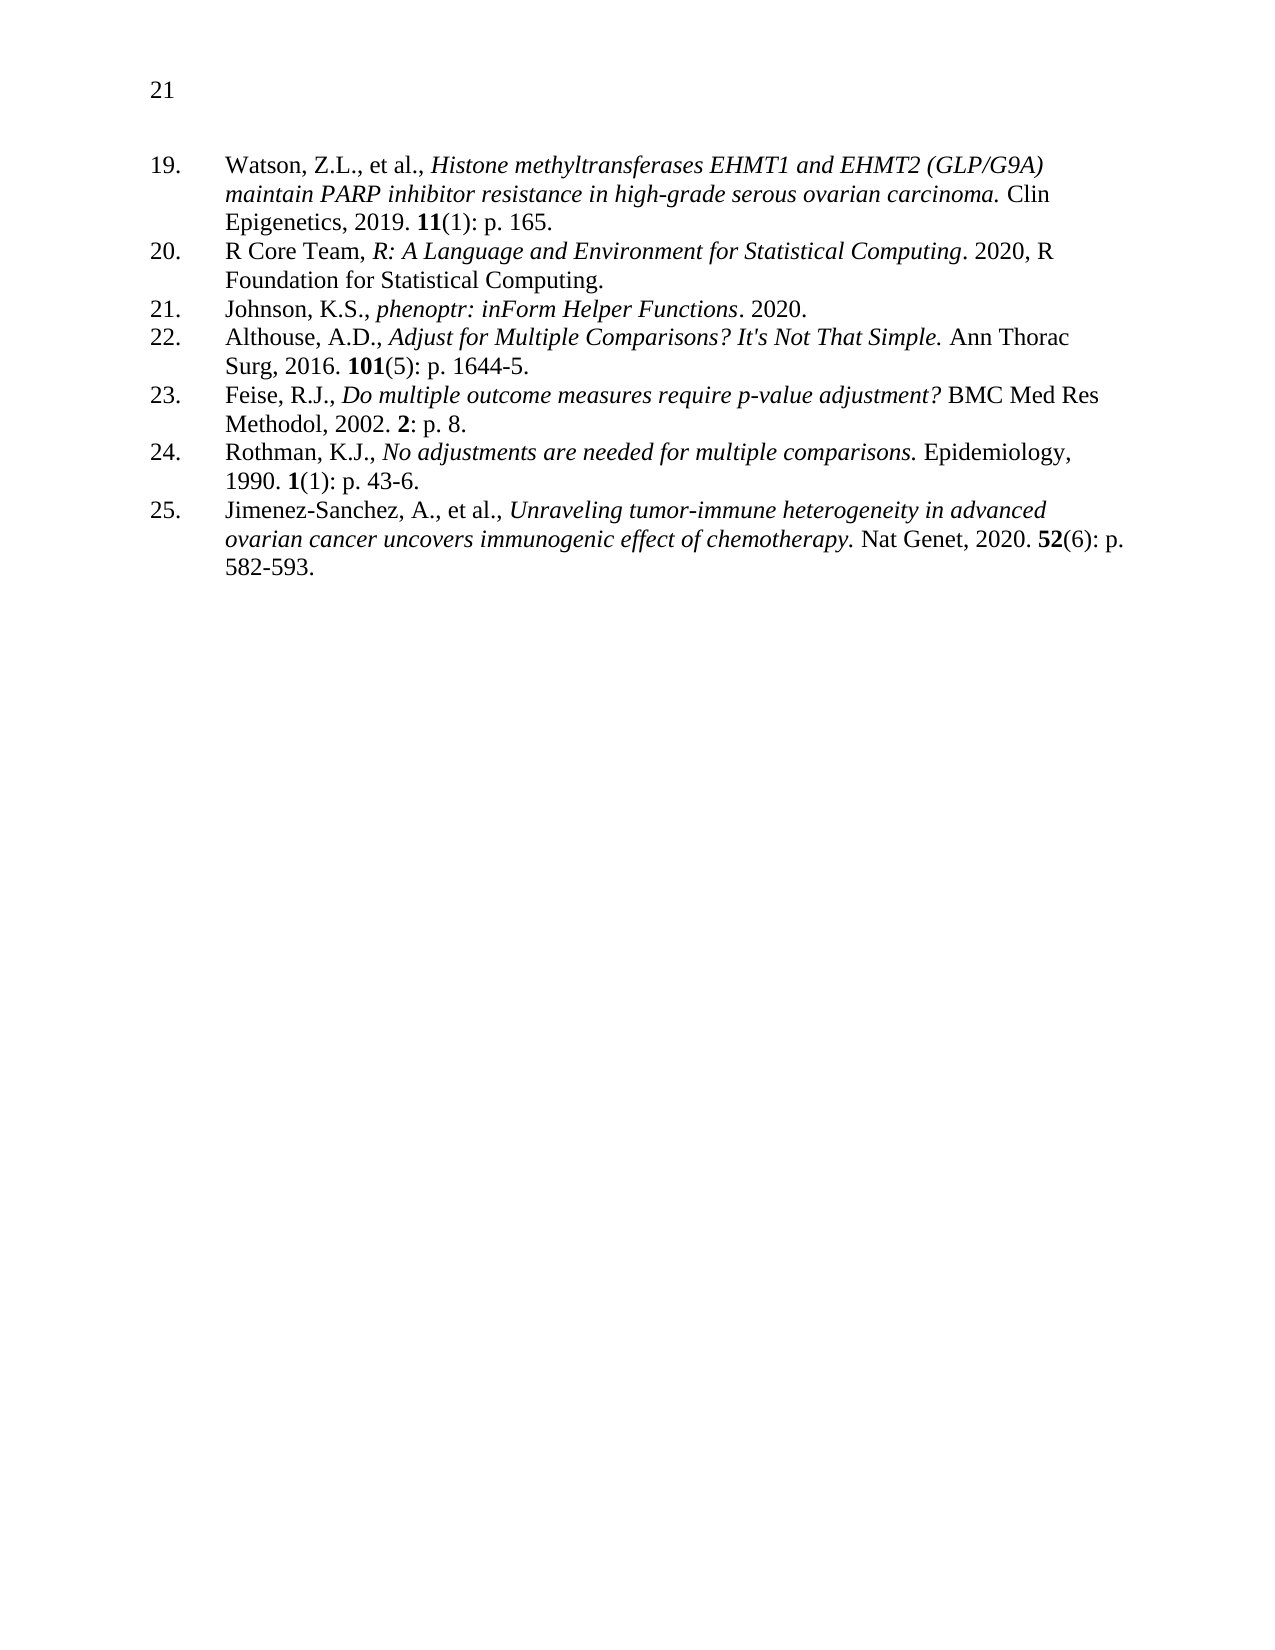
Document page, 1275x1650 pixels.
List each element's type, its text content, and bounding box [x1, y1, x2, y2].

text 19. Watson, Z.L., et al., Histone methyltransferases EHMT1 and EHMT2 (GLP/G9A) maintain PARP inhibitor resistance in high-grade serous ovarian carcinoma. Clin Epigenetics, 2019. 11(1): p. 165. [150, 150, 1125, 236]
text 20. R Core Team, R: A Language and Environment for Statistical Computing. 2020, R Foundation for Statistical Computing. [150, 236, 1125, 294]
text 23. Feise, R.J., Do multiple outcome measures require p-value adjustment? BMC Med Res Methodol, 2002. 2: p. 8. [150, 380, 1125, 437]
text 22. Althouse, A.D., Adjust for Multiple Comparisons? It's Not That Simple. Ann Thorac Surg, 2016. 101(5): p. 1644-5. [150, 322, 1125, 380]
text 24. Rothman, K.J., No adjustments are needed for multiple comparisons. Epidemiology, 1990. 1(1): p. 43-6. [150, 437, 1125, 495]
text 21. Johnson, K.S., phenoptr: inForm Helper Functions. 2020. [150, 294, 1125, 322]
text 25. Jimenez-Sanchez, A., et al., Unraveling tumor-immune heterogeneity in advanced ovarian cancer uncovers immunogenic effect of chemotherapy. Nat Genet, 2020. 52(6): p. 582-593. [150, 495, 1125, 581]
